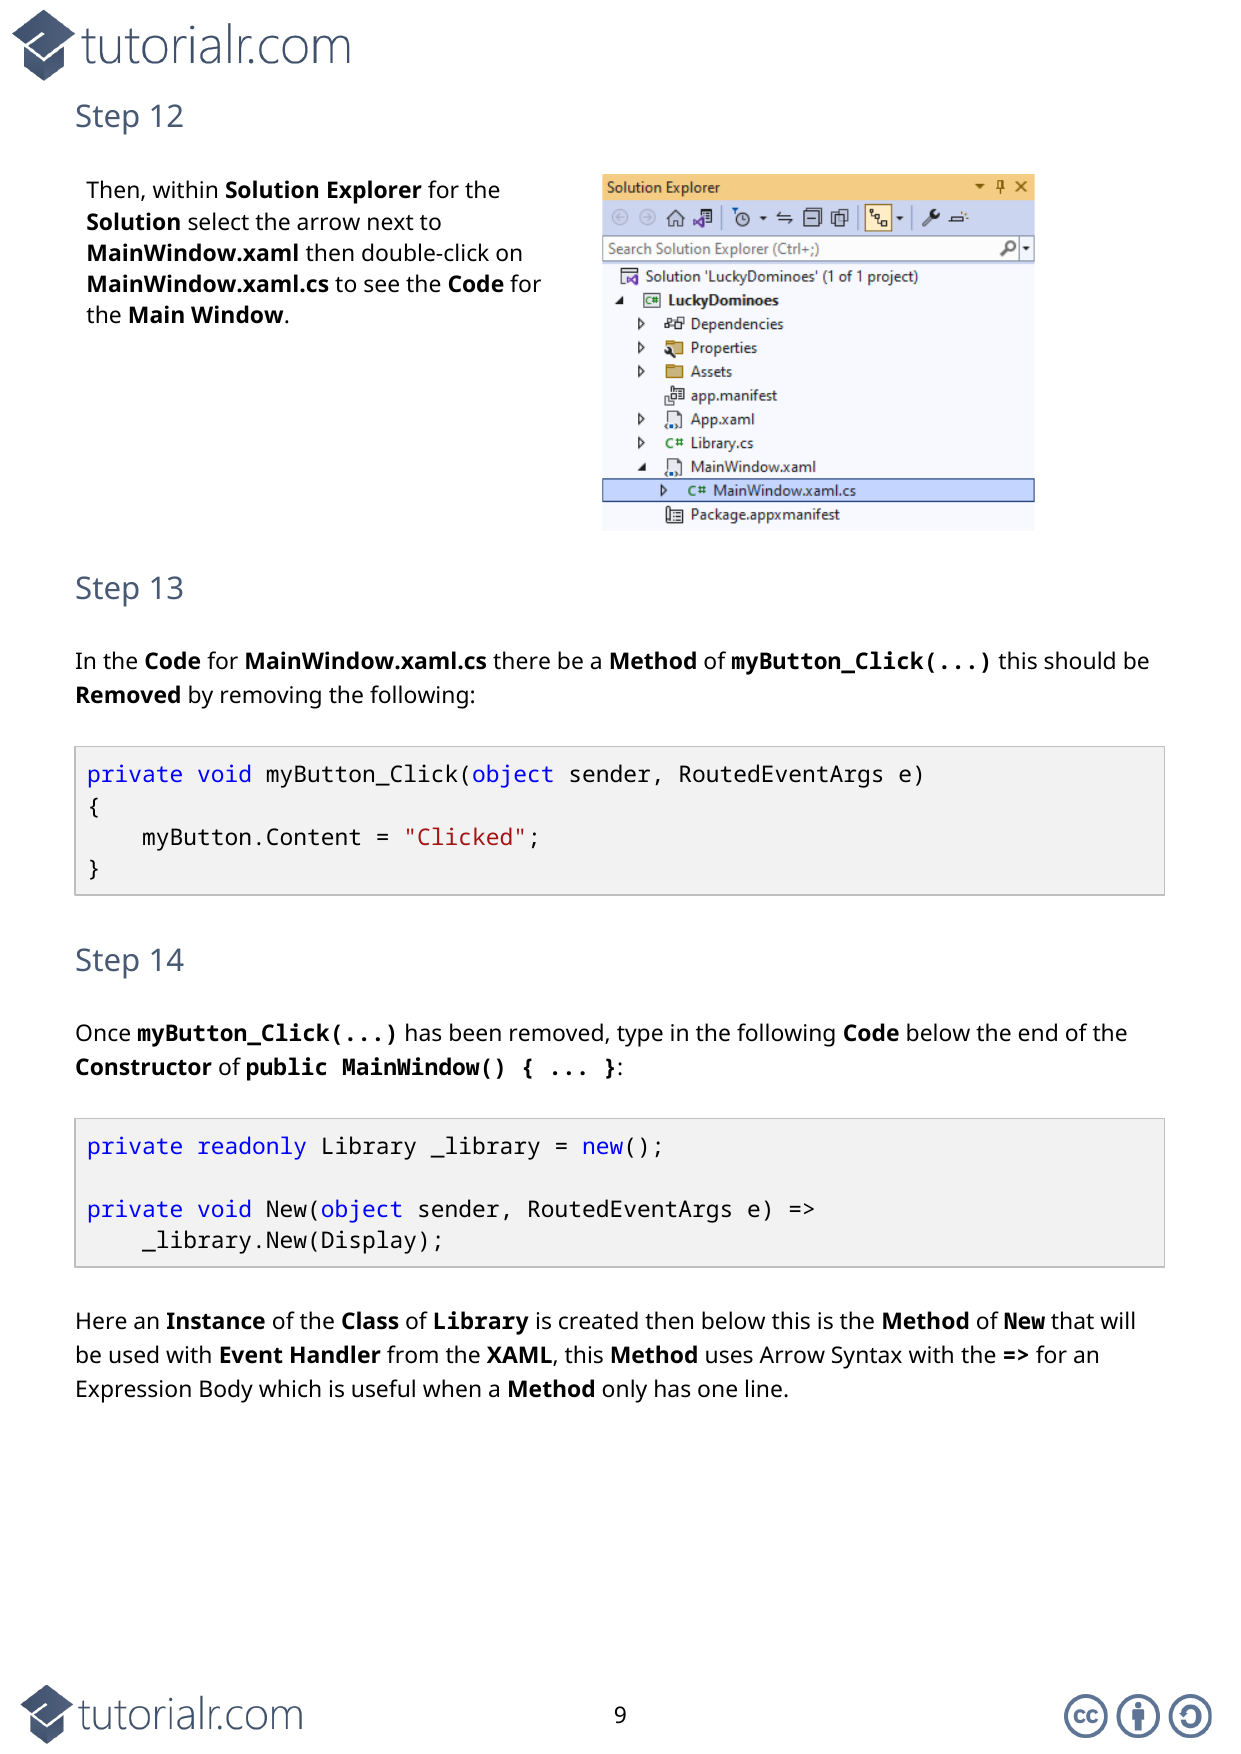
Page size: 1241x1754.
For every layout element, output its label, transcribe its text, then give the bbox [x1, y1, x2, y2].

table_header Then, within Solution Explorer for the Solution select the arrow next to MainWindow.xaml then double-click on MainWindow.xaml.cs to see the Code for the Main Window. [75, 174, 591, 561]
text Once myButton_Click(...) has been removed, type in the following Code below the end of the Constructor of public MainWindow() { ... }: [75, 1017, 1165, 1082]
subtitle Step 13 [75, 566, 1165, 608]
picture [17, 1685, 313, 1744]
picture [1064, 1694, 1212, 1738]
text In the Code for MainWindow.xaml.cs there be a Method of myButton_Click(...) this should be Removed by removing the following: [75, 645, 1165, 710]
subtitle Step 14 [75, 937, 1165, 980]
text Here an Instance of the Class of Library is created then below this is the Method of New that will be used with Event Handler from the XAML, this Method uses Arrow Syntax with the => for an Expression Body which is useful when a Method only has one line. [75, 1305, 1165, 1404]
picture [8, 9, 363, 81]
subtitle Step 12 [75, 94, 1165, 137]
table_header [591, 174, 1165, 561]
picture [602, 174, 1035, 531]
